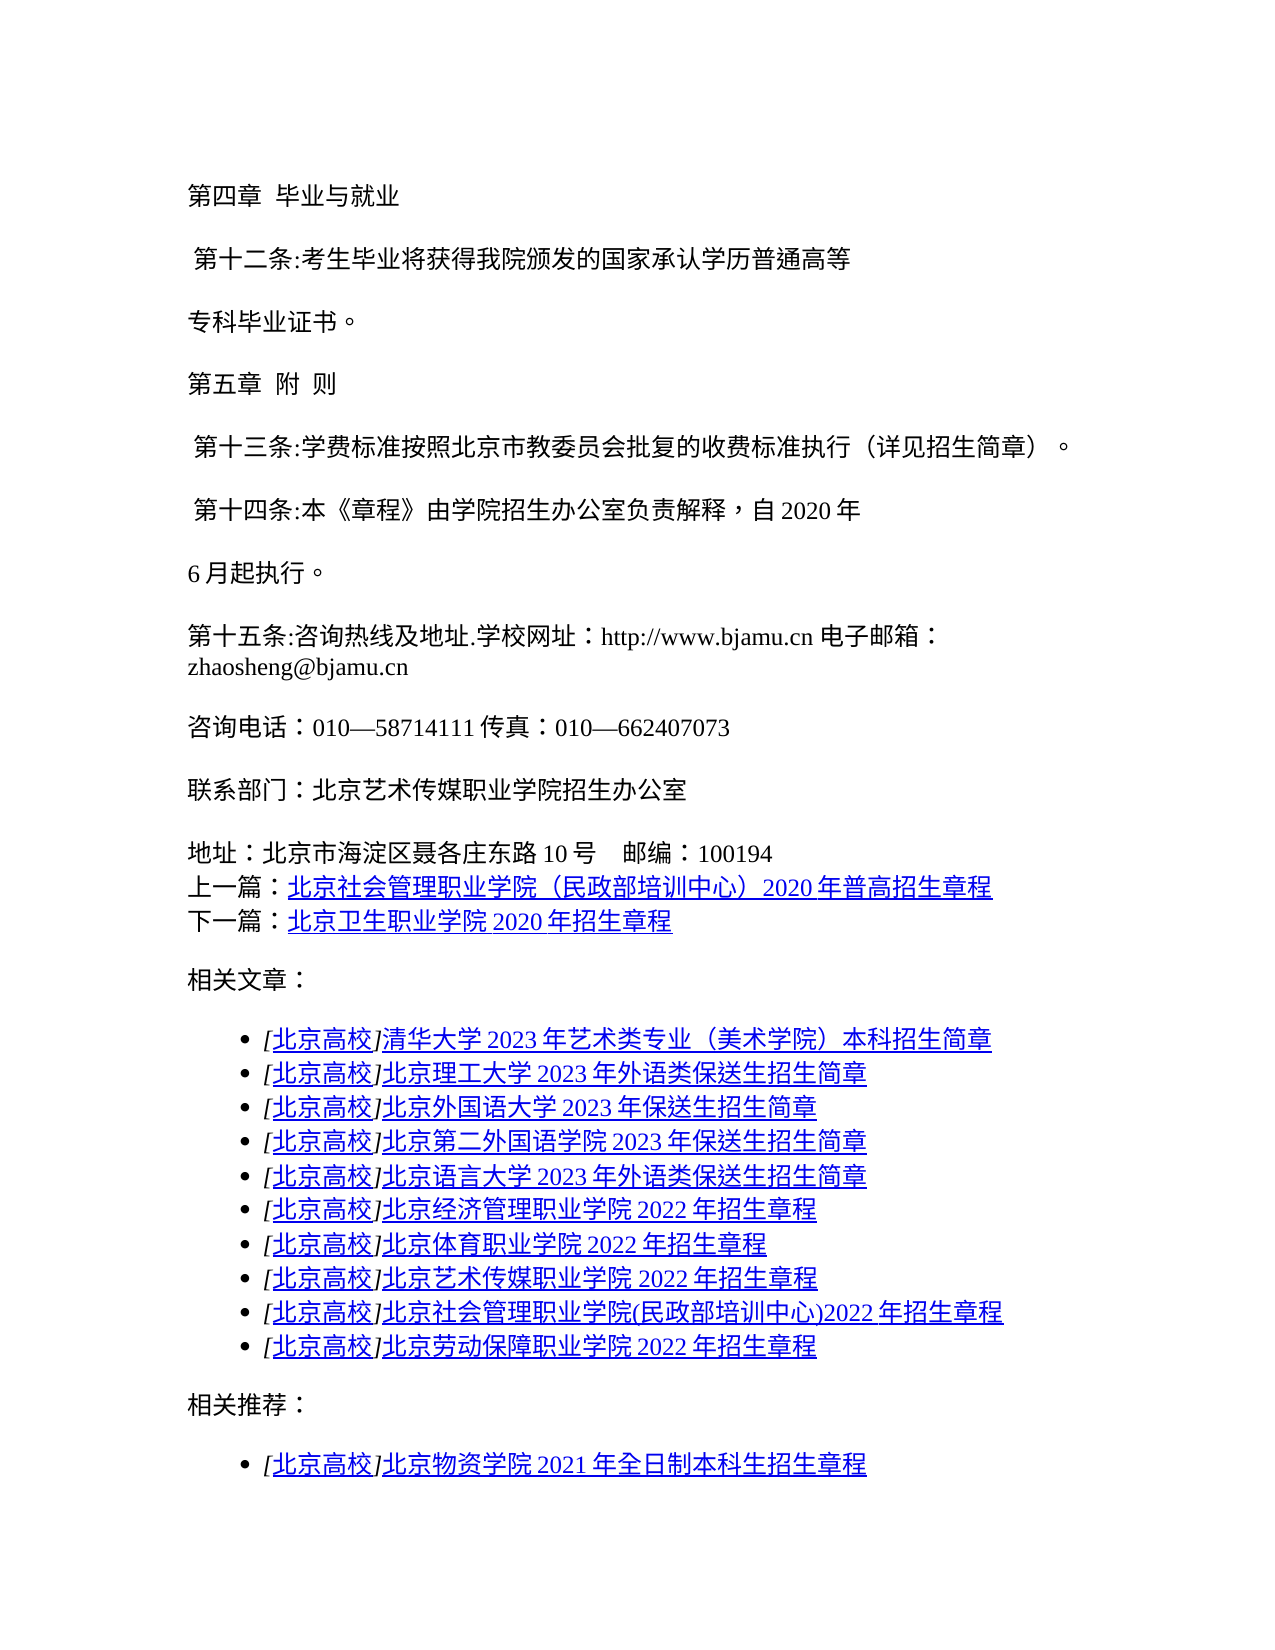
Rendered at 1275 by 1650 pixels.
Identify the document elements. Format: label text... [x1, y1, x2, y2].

list [北京高校]北京理工大学2023年外语类保送生招生简章 [241, 1056, 1087, 1090]
list [北京高校]北京劳动保障职业学院2022年招生章程 [241, 1328, 1087, 1362]
text 6月起执行。 [187, 556, 1087, 590]
text 第十五条:咨询热线及地址.学校网址：http://www.bjamu.cn 电子邮箱：zhaosheng@bjamu.cn [187, 618, 1087, 681]
text 专科毕业证书。 [187, 304, 1087, 338]
list [北京高校]北京第二外国语学院2023年保送生招生简章 [241, 1124, 1087, 1158]
list [北京高校]北京艺术传媒职业学院 2022年招生章程 [241, 1260, 1087, 1294]
list [北京高校]清华大学2023年艺术类专业（美术学院）本科招生简章 [241, 1022, 1087, 1056]
text 地址：北京市海淀区聂各庄东路10号 邮编：100194 [187, 836, 1087, 870]
text 相关文章： [187, 963, 1087, 997]
list [北京高校]北京外国语大学2023年保送生招生简章 [241, 1090, 1087, 1124]
text 第四章 毕业与就业 [187, 179, 1087, 213]
text 相关推荐： [187, 1387, 1087, 1422]
list [北京高校]北京社会管理职业学院(民政部培训中心)2022年招生章程 [241, 1294, 1087, 1328]
list [北京高校]北京经济管理职业学院2022年招生章程 [241, 1192, 1087, 1226]
list [北京高校]北京体育职业学院2022年招生章程 [241, 1226, 1087, 1260]
text 第五章 附 则 [187, 367, 1087, 401]
text 上一篇：北京社会管理职业学院（民政部培训中心）2020年普高招生章程 下一篇：北京卫生职业学院2020年招生章程 [187, 870, 1087, 938]
text 第十三条:学费标准按照北京市教委员会批复的收费标准执行（详见招生简章）。 [187, 430, 1087, 464]
text 第十二条:考生毕业将获得我院颁发的国家承认学历普通高等 [187, 242, 1087, 276]
list [北京高校]北京语言大学2023年外语类保送生招生简章 [241, 1158, 1087, 1192]
text 咨询电话：010—58714111传真：010—662407073 [187, 710, 1087, 744]
text 第十四条:本《章程》由学院招生办公室负责解释，自2020年 [187, 493, 1087, 527]
list [北京高校]北京物资学院2021年全日制本科生招生章程 [241, 1447, 1087, 1481]
text 联系部门：北京艺术传媒职业学院招生办公室 [187, 773, 1087, 807]
